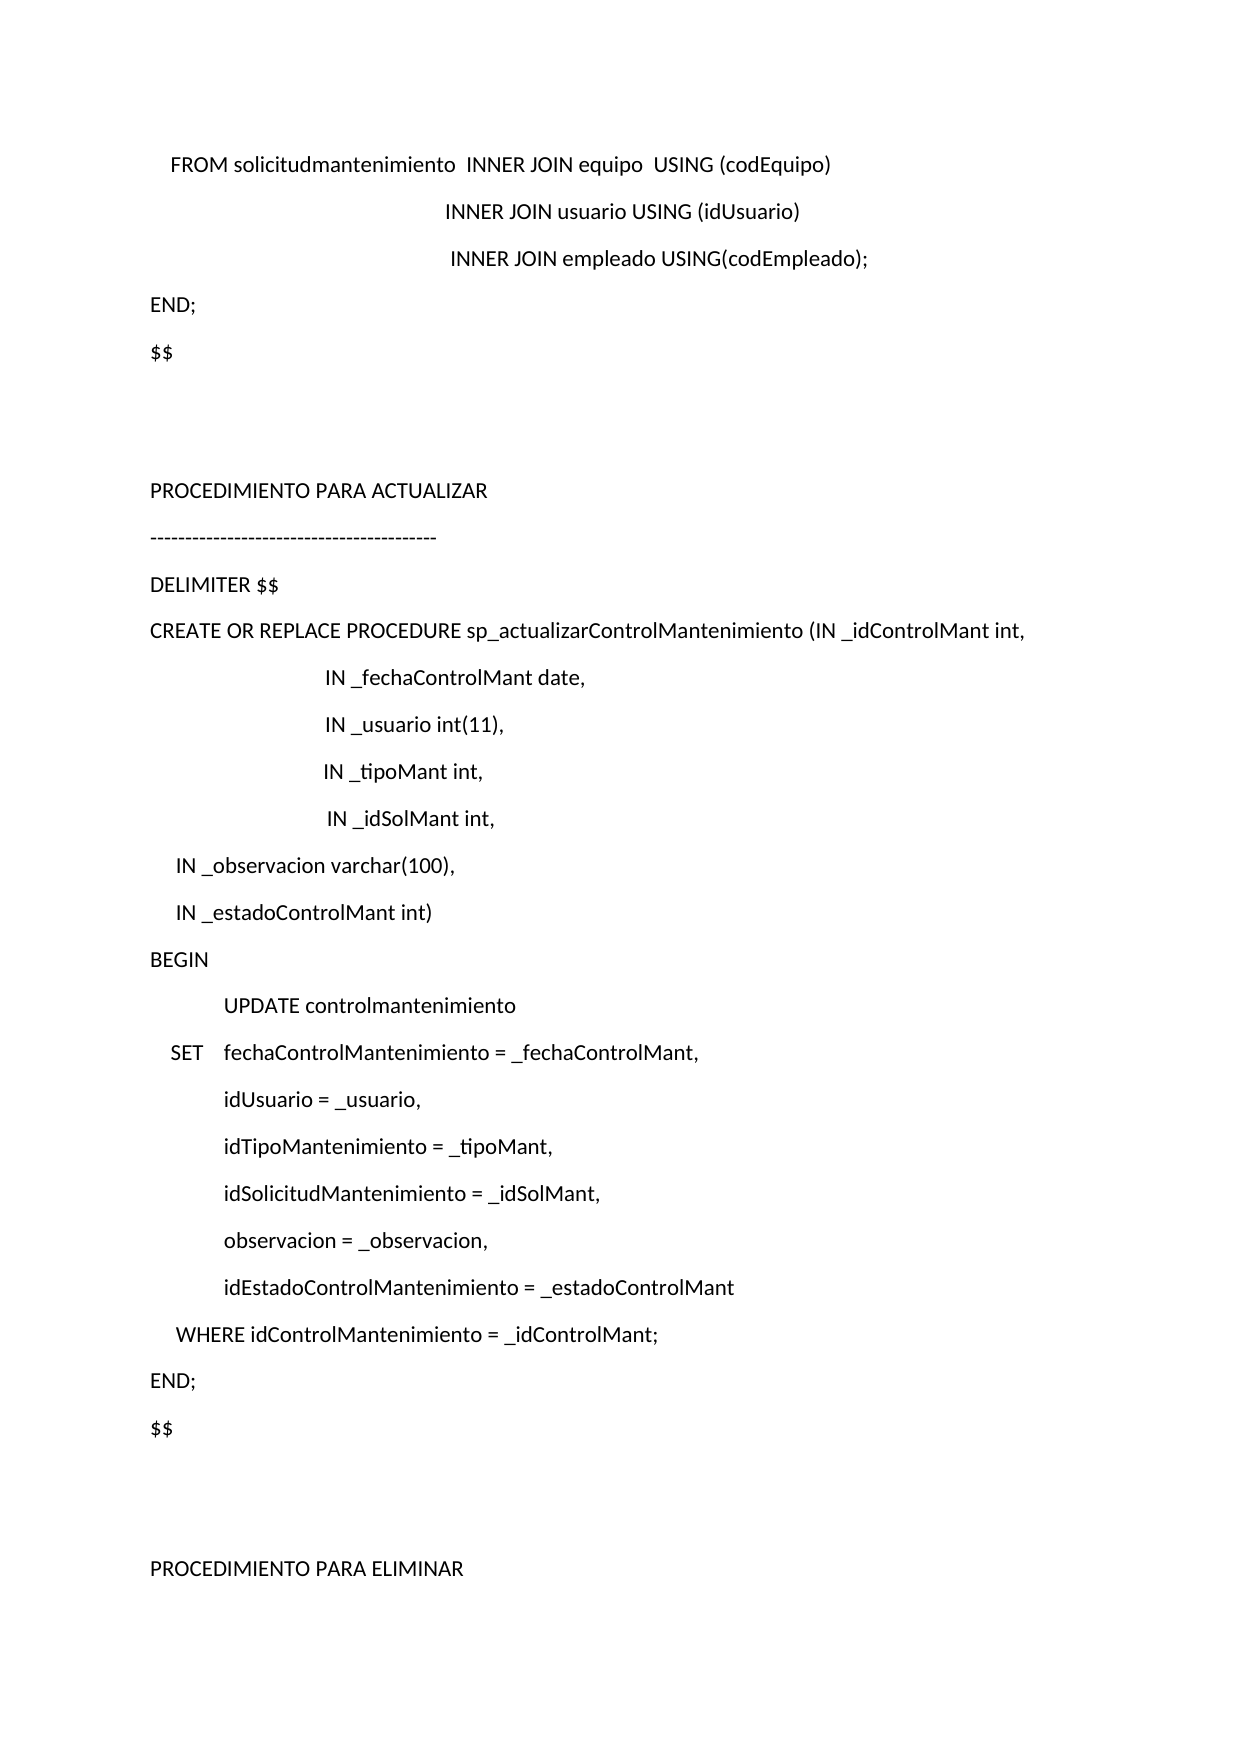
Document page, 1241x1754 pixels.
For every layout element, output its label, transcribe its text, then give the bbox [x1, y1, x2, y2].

text idEstadoControlMantenimiento = _estadoControlMant [150, 1273, 1090, 1301]
text IN _fechaControlMant date, [150, 663, 1090, 691]
text INNER JOIN usuario USING (idUsuario) [150, 197, 1090, 225]
text $$ [150, 337, 1090, 366]
text IN _idSolMant int, [150, 804, 1090, 832]
text UPDATE controlmantenimiento [150, 992, 1090, 1019]
text idSolicitudMantenimiento = _idSolMant, [150, 1179, 1090, 1207]
text SET fechaControlMantenimiento = _fechaControlMant, [150, 1038, 1090, 1066]
text ----------------------------------------- [150, 523, 1090, 551]
text DELIMITER $$ [150, 570, 1090, 598]
text PROCEDIMIENTO PARA ELIMINAR [150, 1554, 1090, 1582]
text IN _estadoControlMant int) [150, 898, 1090, 926]
text IN _usuario int(11), [150, 710, 1090, 738]
text idTipoMantenimiento = _tipoMant, [150, 1132, 1090, 1160]
text FROM solicitudmantenimiento INNER JOIN equipo USING (codEquipo) [150, 150, 1090, 178]
text IN _tipoMant int, [150, 757, 1090, 785]
text observacion = _observacion, [150, 1226, 1090, 1254]
text PROCEDIMIENTO PARA ACTUALIZAR [150, 476, 1090, 504]
text idUsuario = _usuario, [150, 1085, 1090, 1113]
text END; [150, 1367, 1090, 1394]
text WHERE idControlMantenimiento = _idControlMant; [150, 1320, 1090, 1348]
text END; [150, 291, 1090, 319]
text IN _observacion varchar(100), [150, 851, 1090, 879]
text CREATE OR REPLACE PROCEDURE sp_actualizarControlMantenimiento (IN _idControlMant int, [150, 617, 1090, 644]
text BEGIN [150, 945, 1090, 973]
text $$ [150, 1413, 1090, 1441]
text INNER JOIN empleado USING(codEmpleado); [150, 244, 1090, 272]
